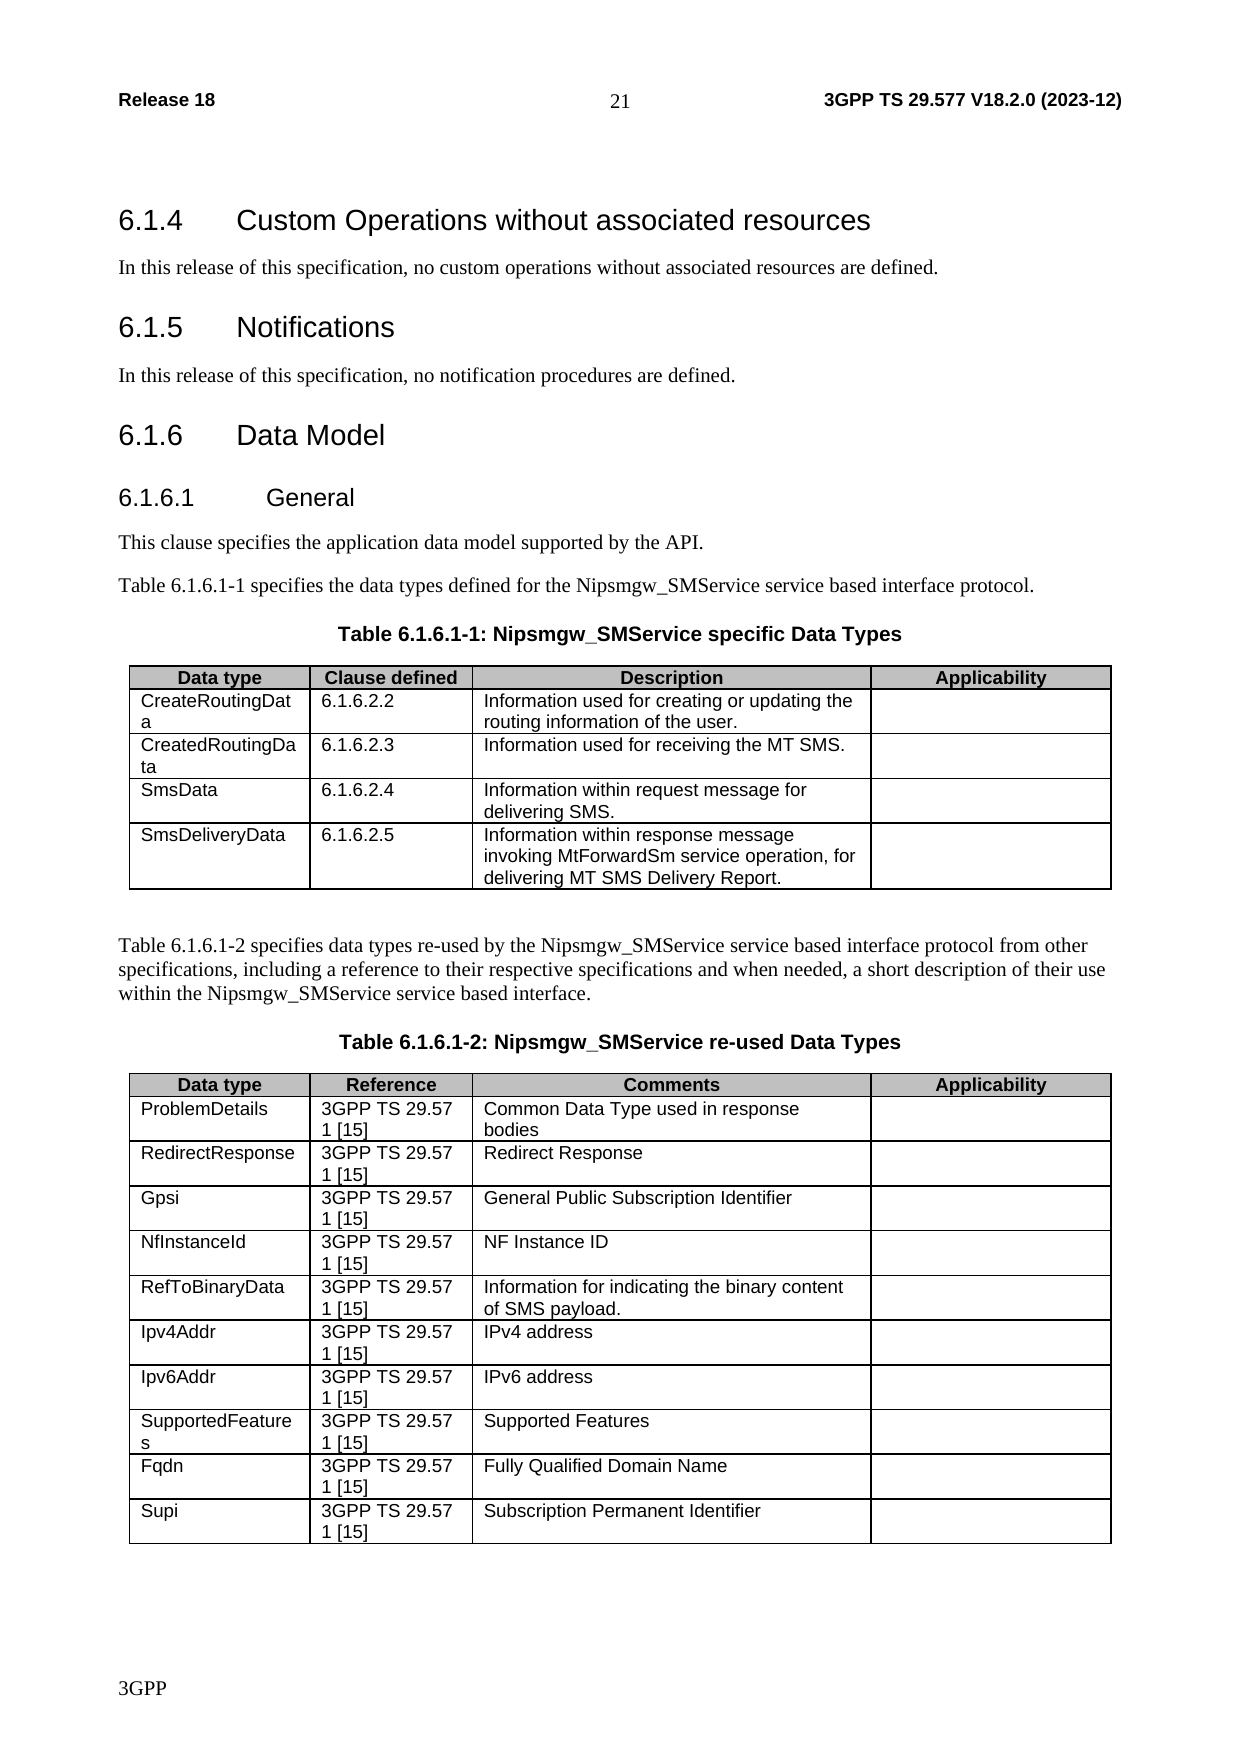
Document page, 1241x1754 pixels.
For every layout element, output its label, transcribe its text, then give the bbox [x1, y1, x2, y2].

text In this release of this specification, no custom operations without associated resources are defined. [118, 255, 1122, 279]
table_cell Information within response message invoking MtForwardSm service operation, for delivering MT SMS Delivery Report. [473, 824, 870, 888]
table_cell Ipv6Addr [130, 1366, 309, 1408]
table_cell [872, 1366, 1110, 1408]
table_cell Information used for receiving the MT SMS. [473, 734, 870, 777]
table_cell SmsData [130, 779, 309, 822]
table_cell [872, 1097, 1110, 1140]
table_cell [872, 779, 1110, 822]
table_cell Information used for creating or updating the routing information of the user. [473, 690, 870, 733]
table_cell CreatedRoutingData [130, 734, 309, 777]
table_cell [872, 1142, 1110, 1185]
table_cell General Public Subscription Identifier [473, 1187, 870, 1230]
table_cell Common Data Type used in response bodies [473, 1097, 870, 1140]
table_cell ProblemDetails [130, 1097, 309, 1140]
subtitle 6.1.6.1 General [118, 483, 1122, 512]
table_cell 6.1.6.2.2 [311, 690, 472, 733]
table_cell 3GPP TS 29.571 [15] [311, 1187, 472, 1230]
table_cell NfInstanceId [130, 1231, 309, 1274]
table_cell [872, 1410, 1110, 1453]
table_header Clause defined [311, 667, 472, 688]
table_cell RefToBinaryData [130, 1276, 309, 1319]
table_header Description [473, 667, 870, 688]
table_cell Fully Qualified Domain Name [473, 1455, 870, 1498]
table_cell NF Instance ID [473, 1231, 870, 1274]
table_cell 3GPP TS 29.571 [15] [311, 1276, 472, 1319]
table_cell 3GPP TS 29.571 [15] [311, 1500, 472, 1543]
table_cell [872, 734, 1110, 777]
table_cell Supported Features [473, 1410, 870, 1453]
table_cell 3GPP TS 29.571 [15] [311, 1366, 472, 1408]
table_cell Ipv4Addr [130, 1321, 309, 1364]
table_cell 3GPP TS 29.571 [15] [311, 1097, 472, 1140]
table_cell RedirectResponse [130, 1142, 309, 1185]
table_cell [872, 1321, 1110, 1364]
table_cell [872, 1276, 1110, 1319]
table_cell [872, 1187, 1110, 1230]
table_cell 3GPP TS 29.571 [15] [311, 1231, 472, 1274]
table_cell IPv6 address [473, 1366, 870, 1408]
table_header Data type [130, 667, 309, 688]
text In this release of this specification, no notification procedures are defined. [118, 363, 1122, 387]
table_header Comments [473, 1074, 870, 1096]
table_cell Fqdn [130, 1455, 309, 1498]
table_cell Gpsi [130, 1187, 309, 1230]
table_cell SmsDeliveryData [130, 824, 309, 888]
table_cell 3GPP TS 29.571 [15] [311, 1142, 472, 1185]
table_cell [872, 690, 1110, 733]
table_cell CreateRoutingData [130, 690, 309, 733]
table_cell [872, 1500, 1110, 1543]
table_header Applicability [872, 667, 1110, 688]
text Table 6.1.6.1-1: Nipsmgw_SMService specific Data Types [118, 622, 1122, 646]
subtitle 6.1.5 Notifications [118, 310, 1122, 344]
table_cell [872, 824, 1110, 888]
table_cell Information within request message for delivering SMS. [473, 779, 870, 822]
table_cell Subscription Permanent Identifier [473, 1500, 870, 1543]
table_cell 3GPP TS 29.571 [15] [311, 1455, 472, 1498]
subtitle 6.1.6 Data Model [118, 418, 1122, 452]
text Table 6.1.6.1-2: Nipsmgw_SMService re-used Data Types [118, 1030, 1122, 1054]
text Table 6.1.6.1-2 specifies data types re-used by the Nipsmgw_SMService service based interface protocol from other specifications, including a reference to their respective specifications and when needed, a short description of their use within the Nipsmgw_SMService service based interface. [118, 933, 1122, 1005]
table_cell [872, 1455, 1110, 1498]
text This clause specifies the application data model supported by the API. [118, 530, 1122, 554]
table_cell Redirect Response [473, 1142, 870, 1185]
table_cell SupportedFeatures [130, 1410, 309, 1453]
table_cell Information for indicating the binary content of SMS payload. [473, 1276, 870, 1319]
table_cell 3GPP TS 29.571 [15] [311, 1321, 472, 1364]
table_header Applicability [872, 1074, 1110, 1096]
table_header Reference [311, 1074, 472, 1096]
text Table 6.1.6.1-1 specifies the data types defined for the Nipsmgw_SMService service based interface protocol. [118, 573, 1122, 597]
table_header Data type [130, 1074, 309, 1096]
table_cell 6.1.6.2.5 [311, 824, 472, 888]
table_cell 3GPP TS 29.571 [15] [311, 1410, 472, 1453]
table_cell IPv4 address [473, 1321, 870, 1364]
table_cell [872, 1231, 1110, 1274]
table_cell 6.1.6.2.3 [311, 734, 472, 777]
table_cell Supi [130, 1500, 309, 1543]
table_cell 6.1.6.2.4 [311, 779, 472, 822]
subtitle 6.1.4 Custom Operations without associated resources [118, 203, 1122, 236]
